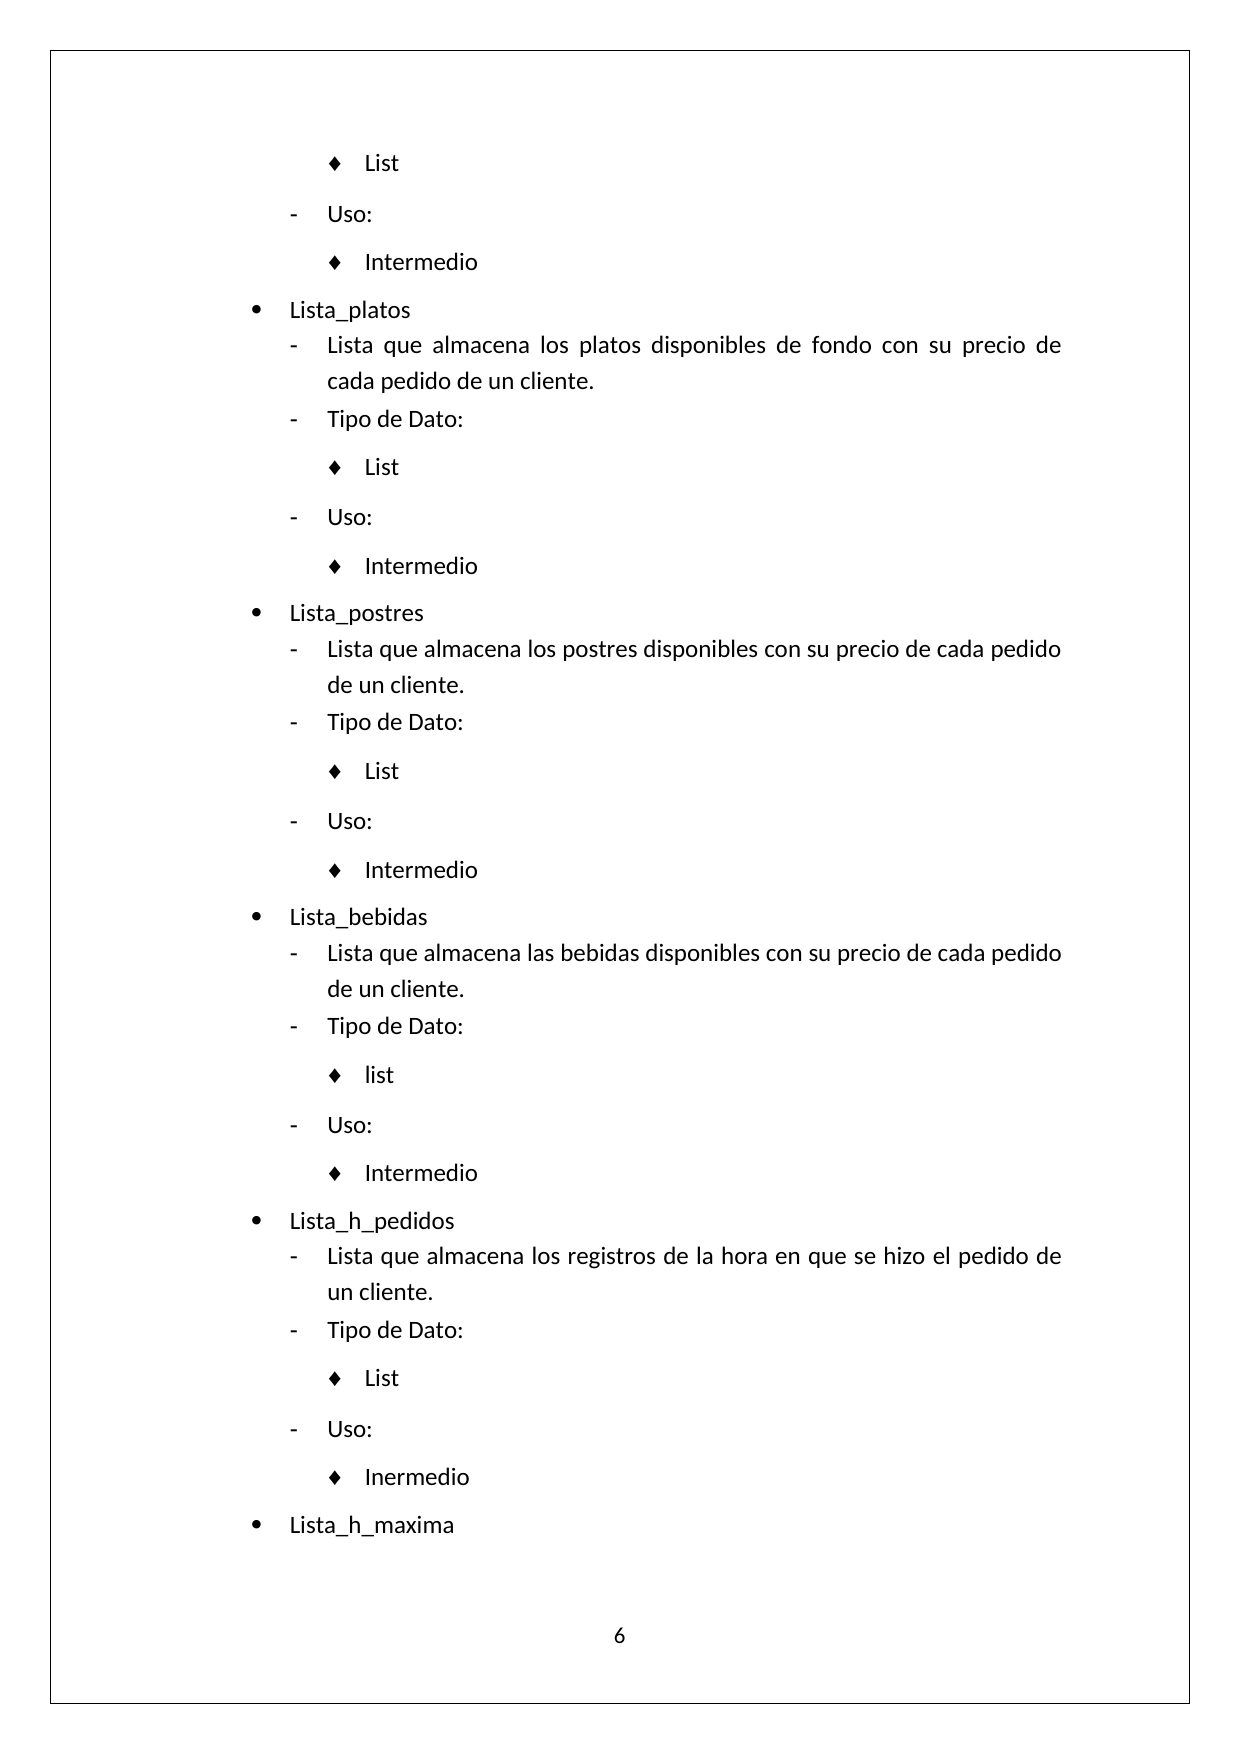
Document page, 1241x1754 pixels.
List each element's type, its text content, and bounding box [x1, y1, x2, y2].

list Uso: [289, 195, 1063, 229]
list Tipo de Dato: [289, 400, 1063, 434]
list Lista_postres [252, 598, 1063, 628]
list Intermedio [327, 246, 1063, 278]
list Lista que almacena los postres disponibles con su precio de cada pedido de un cliente. [289, 631, 1063, 699]
list Tipo de Dato: [289, 1312, 1063, 1346]
list Lista que almacena las bebidas disponibles con su precio de cada pedido de un cliente. [289, 934, 1063, 1003]
list Uso: [289, 1106, 1063, 1141]
list Uso: [289, 499, 1063, 533]
list Intermedio [327, 550, 1063, 582]
list Uso: [289, 803, 1063, 837]
list Uso: [289, 1410, 1063, 1444]
list Lista_bebidas [252, 901, 1063, 932]
list List [327, 148, 1063, 179]
list Intermedio [327, 1157, 1063, 1189]
list Lista_platos [252, 294, 1063, 324]
list List [327, 755, 1063, 787]
list Inermedio [327, 1461, 1063, 1493]
list Intermedio [327, 854, 1063, 886]
list Lista_h_pedidos [252, 1205, 1063, 1236]
list Tipo de Dato: [289, 704, 1063, 738]
list Lista que almacena los registros de la hora en que se hizo el pedido de un cliente. [289, 1238, 1063, 1307]
list List [327, 1363, 1063, 1394]
list List [327, 451, 1063, 483]
list Lista que almacena los platos disponibles de fondo con su precio de cada pedido de un cliente. [289, 327, 1063, 396]
list Lista_h_maxima [252, 1509, 1063, 1539]
list list [327, 1059, 1063, 1091]
list Tipo de Dato: [289, 1008, 1063, 1042]
